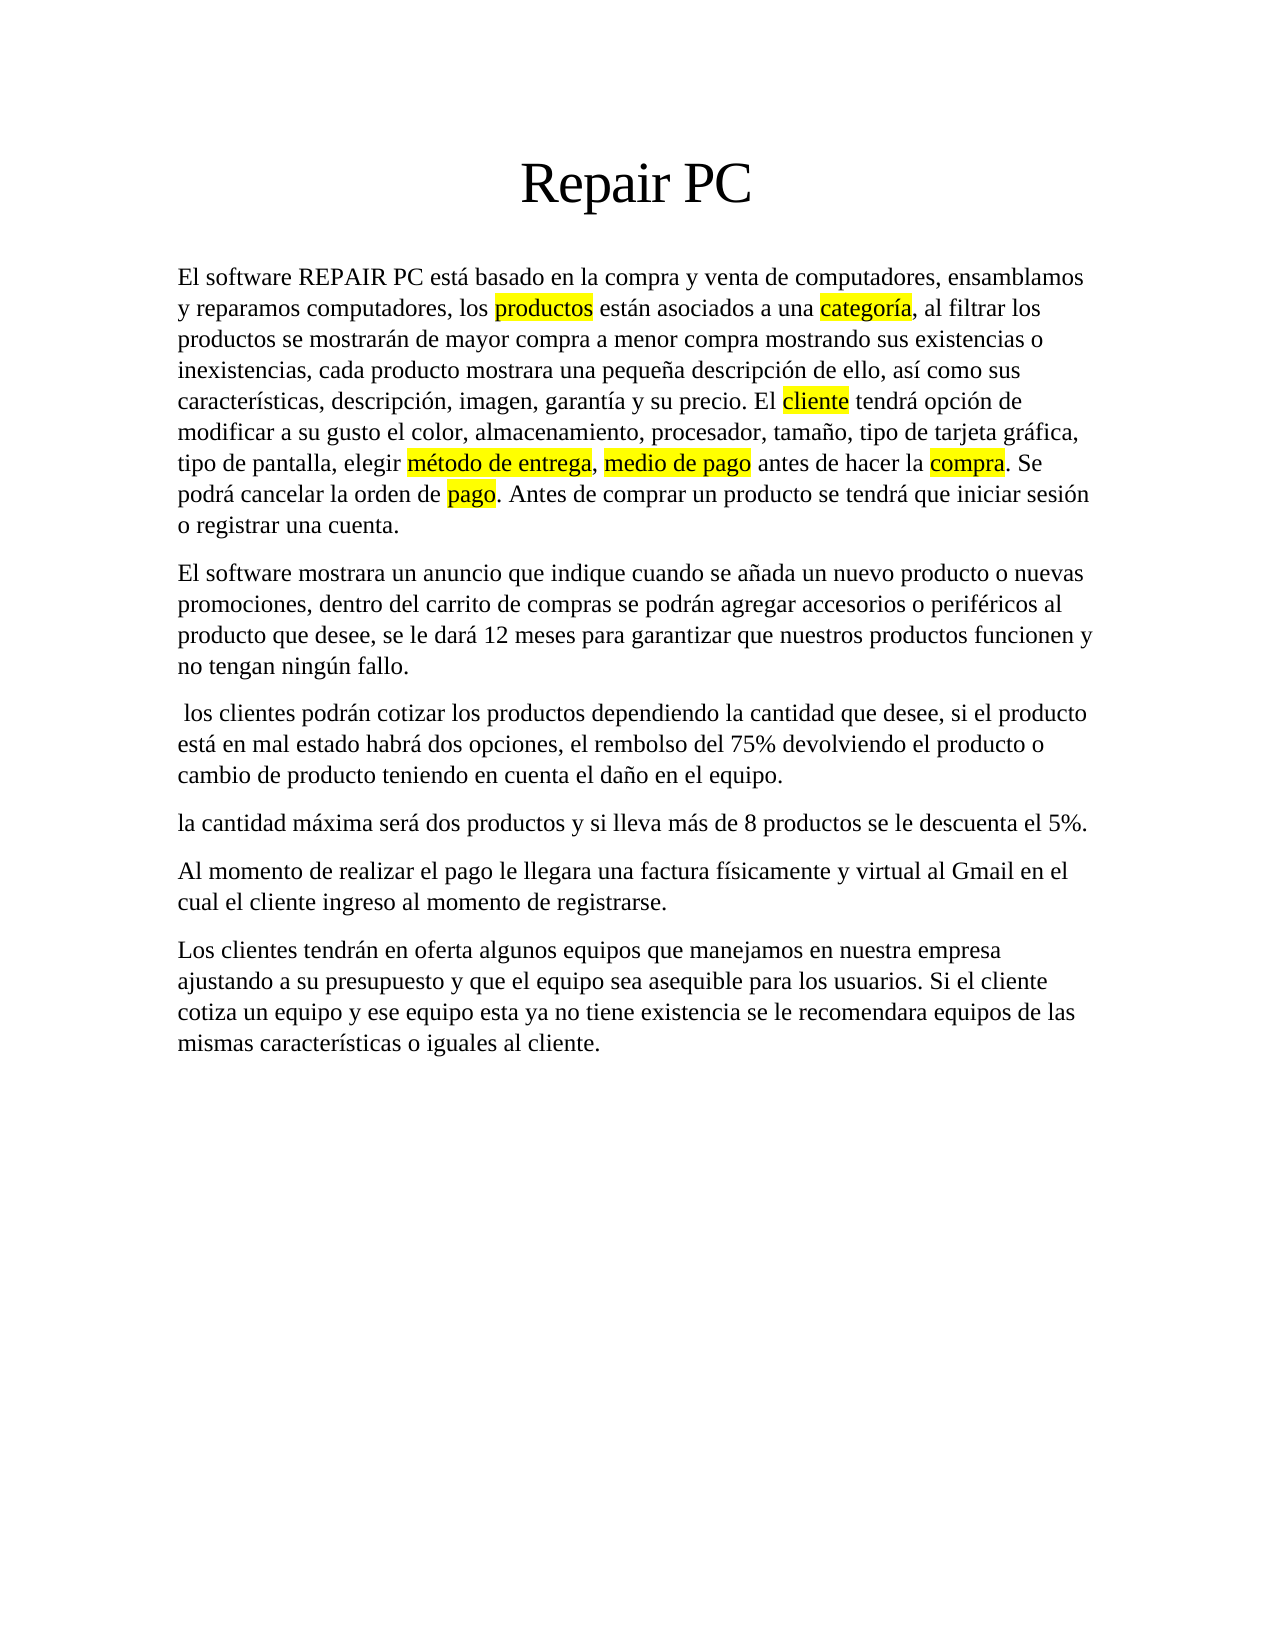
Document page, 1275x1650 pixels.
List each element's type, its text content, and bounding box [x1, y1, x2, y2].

title Repair PC [177, 148, 1098, 215]
text El software mostrara un anuncio que indique cuando se añada un nuevo producto o nuevas promociones, dentro del carrito de compras se podrán agregar accesorios o periféricos al producto que desee, se le dará 12 meses para garantizar que nuestros productos funcionen y no tengan ningún fallo. [177, 558, 1098, 679]
text Los clientes tendrán en oferta algunos equipos que manejamos en nuestra empresa ajustando a su presupuesto y que el equipo sea asequible para los usuarios. Si el cliente cotiza un equipo y ese equipo esta ya no tiene existencia se le recomendara equipos de las mismas características o iguales al cliente. [177, 935, 1098, 1057]
text los clientes podrán cotizar los productos dependiendo la cantidad que desee, si el producto está en mal estado habrá dos opciones, el rembolso del 75% devolviendo el producto o cambio de producto teniendo en cuenta el daño en el equipo. [177, 698, 1098, 789]
text El software REPAIR PC está basado en la compra y venta de computadores, ensamblamos y reparamos computadores, los productos están asociados a una categoría, al filtrar los productos se mostrarán de mayor compra a menor compra mostrando sus existencias o inexistencias, cada producto mostrara una pequeña descripción de ello, así como sus características, descripción, imagen, garantía y su precio. El cliente tendrá opción de modificar a su gusto el color, almacenamiento, procesador, tamaño, tipo de tarjeta gráfica, tipo de pantalla, elegir método de entrega, medio de pago antes de hacer la compra. Se podrá cancelar la orden de pago. Antes de comprar un producto se tendrá que iniciar sesión o registrar una cuenta. [177, 262, 1098, 539]
text Al momento de realizar el pago le llegara una factura físicamente y virtual al Gmail en el cual el cliente ingreso al momento de registrarse. [177, 856, 1098, 916]
text la cantidad máxima será dos productos y si lleva más de 8 productos se le descuenta el 5%. [177, 808, 1098, 837]
